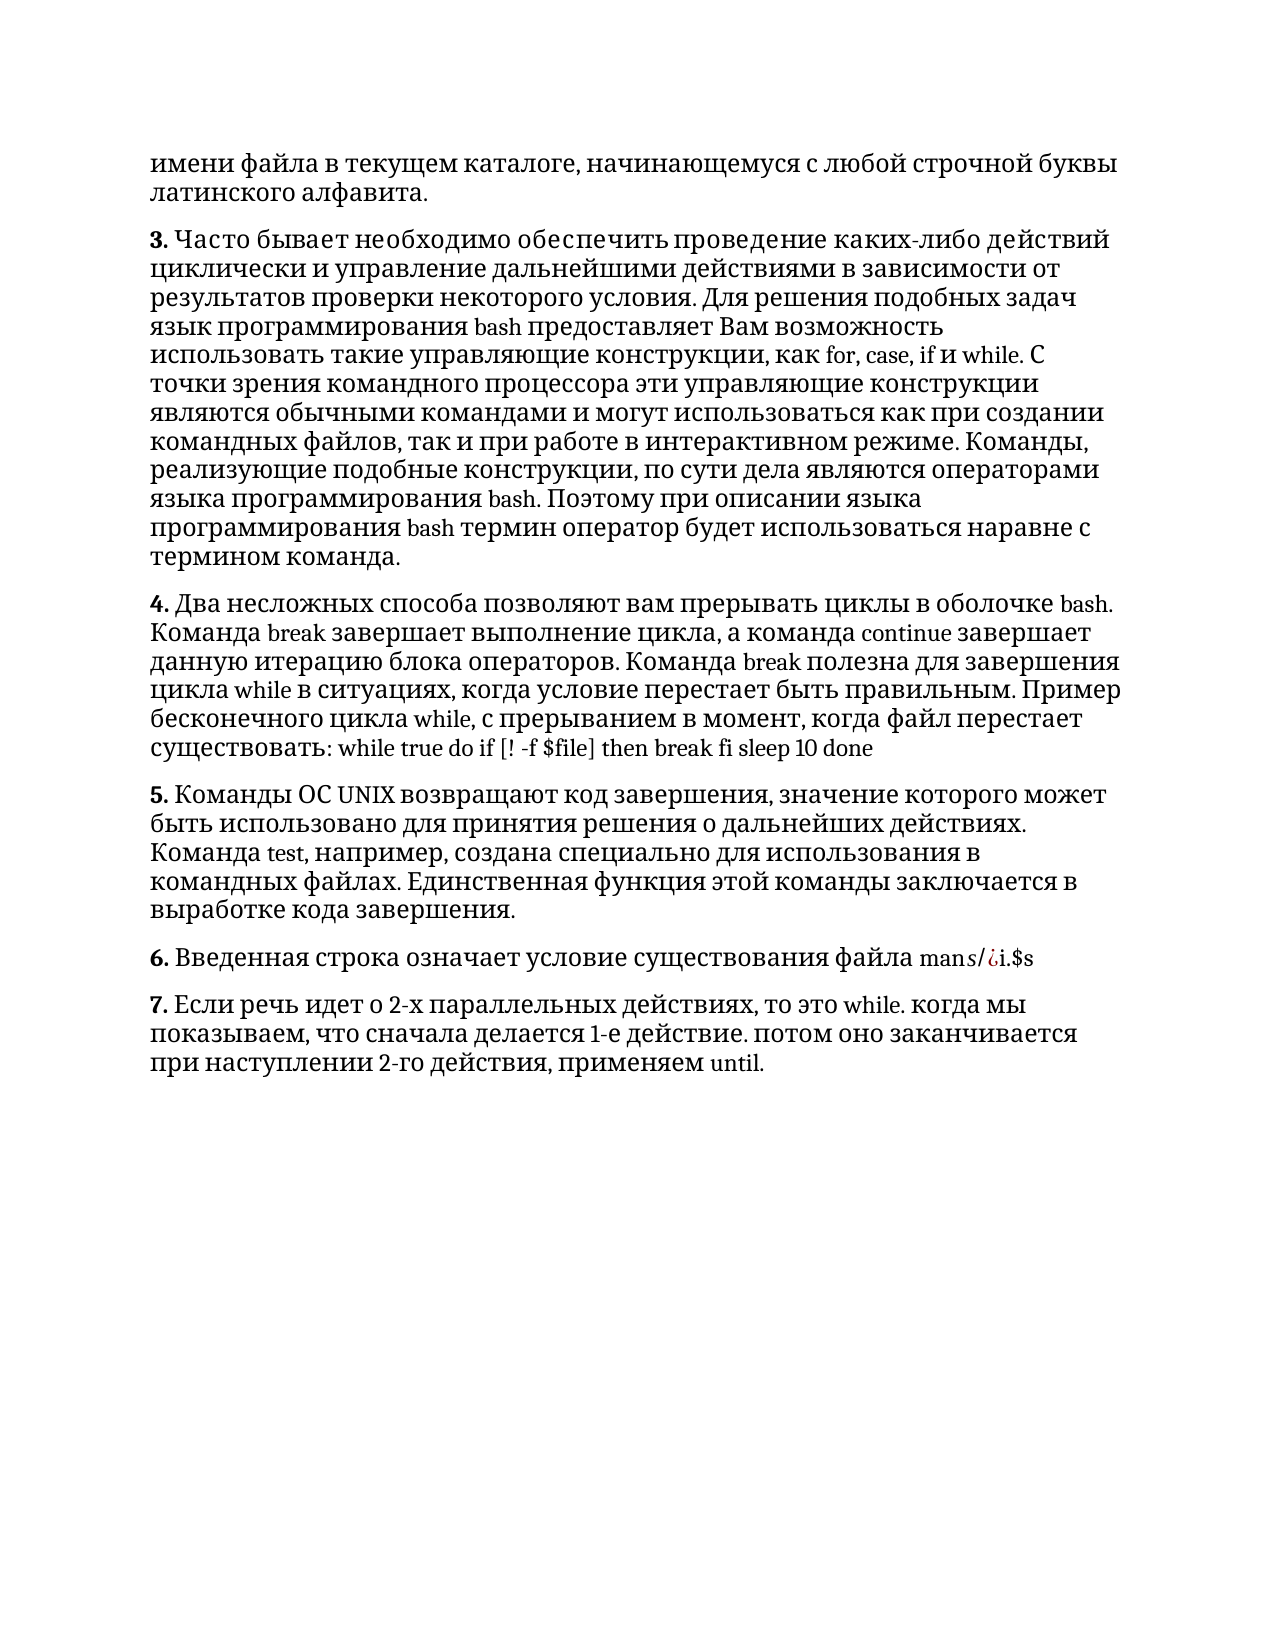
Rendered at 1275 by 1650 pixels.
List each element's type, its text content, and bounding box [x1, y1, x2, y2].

text 3. Часто бывает необходимо обеспечить проведение каких-либо действий циклически и управление дальнейшими действиями в зависимости от результатов проверки некоторого условия. Для решения подобных задач язык программирования bash предоставляет Вам возможность использовать такие управляющие конструкции, как for, case, if и while. С точки зрения командного процессора эти управляющие конструкции являются обычными командами и могут использоваться как при создании командных файлов, так и при работе в интерактивном режиме. Команды, реализующие подобные конструкции, по сути дела являются операторами языка программирования bash. Поэтому при описании языка программирования bash термин оператор будет использоваться наравне с термином команда. [150, 226, 1125, 571]
text 4. Два несложных способа позволяют вам прерывать циклы в оболочке bash. Команда break завершает выполнение цикла, а команда continue завершает данную итерацию блока операторов. Команда break полезна для завершения цикла while в ситуациях, когда условие перестает быть правильным. Пример бесконечного цикла while, с прерыванием в момент, когда файл перестает существовать: while true do if [! -f $file] then break fi sleep 10 done [150, 590, 1125, 762]
text 5. Команды ОС UNIX возвращают код завершения, значение которого может быть использовано для принятия решения о дальнейших действиях. Команда test, например, создана специально для использования в командных файлах. Единственная функция этой команды заключается в выработке кода завершения. [150, 781, 1125, 925]
text 7. Если речь идет о 2-х параллельных действиях, то это while. когда мы показываем, что сначала делается 1-е действие. потом оно заканчивается при наступлении 2-го действия, применяем until. [150, 991, 1125, 1077]
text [150, 150, 1125, 207]
text 6. Введенная строка означает условие существования файла mani.$s [150, 944, 1125, 972]
